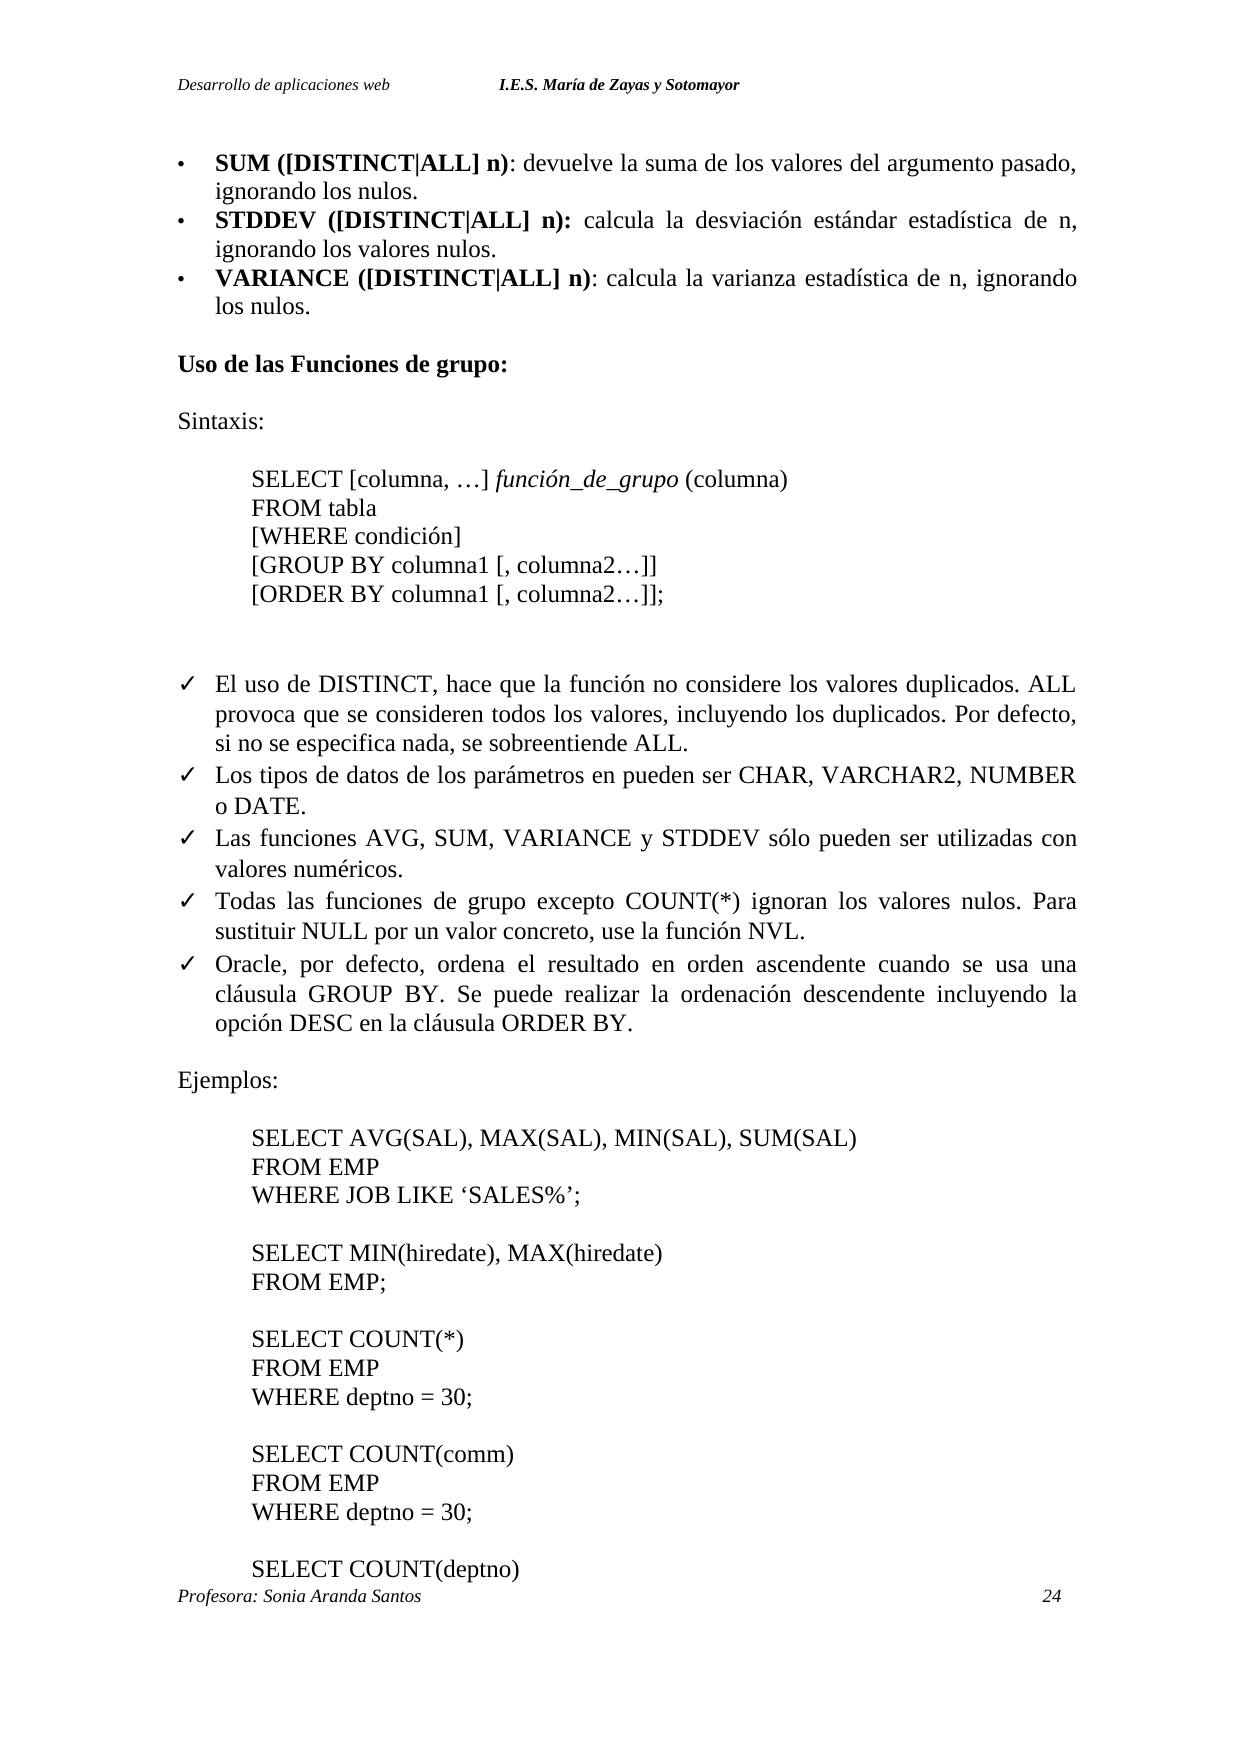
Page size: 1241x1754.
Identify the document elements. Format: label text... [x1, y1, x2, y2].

text [ORDER BY columna1 [, columna2…]]; [251, 579, 1078, 608]
text Uso de las Funciones de grupo: [177, 349, 1078, 378]
text FROM EMP [251, 1468, 1078, 1497]
list VARIANCE ([DISTINCT|ALL] n): calcula la varianza estadística de n, ignorando los nulos. [177, 263, 1078, 320]
list STDDEV ([DISTINCT|ALL] n): calcula la desviación estándar estadística de n, ignorando los valores nulos. [177, 205, 1078, 263]
text WHERE JOB LIKE ‘SALES%’; [251, 1181, 1078, 1209]
list El uso de DISTINCT, hace que la función no considere los valores duplicados. ALL provoca que se consideren todos los valores, incluyendo los duplicados. Por defecto, si no se especifica nada, se sobreentiende ALL. [177, 665, 1078, 757]
text [GROUP BY columna1 [, columna2…]] [251, 550, 1078, 579]
list Los tipos de datos de los parámetros en pueden ser CHAR, VARCHAR2, NUMBER o DATE. [177, 757, 1078, 819]
text SELECT COUNT(*) [251, 1324, 1078, 1353]
text FROM tabla [251, 493, 1078, 521]
text FROM EMP [251, 1353, 1078, 1382]
list Todas las funciones de grupo excepto COUNT(*) ignoran los valores nulos. Para sustituir NULL por un valor concreto, use la función NVL. [177, 882, 1078, 945]
text FROM EMP; [251, 1267, 1078, 1296]
text FROM EMP [251, 1152, 1078, 1181]
text Sintaxis: [177, 406, 1078, 435]
text SELECT COUNT(deptno) [251, 1554, 1078, 1583]
text SELECT MIN(hiredate), MAX(hiredate) [251, 1238, 1078, 1267]
list Oracle, por defecto, ordena el resultado en orden ascendente cuando se usa una cláusula GROUP BY. Se puede realizar la ordenación descendente incluyendo la opción DESC en la cláusula ORDER BY. [177, 945, 1078, 1037]
text SELECT COUNT(comm) [251, 1439, 1078, 1468]
list Las funciones AVG, SUM, VARIANCE y STDDEV sólo pueden ser utilizadas con valores numéricos. [177, 819, 1078, 882]
text WHERE deptno = 30; [251, 1382, 1078, 1411]
text [WHERE condición] [251, 521, 1078, 550]
text SELECT [columna, …] función_de_grupo (columna) [251, 464, 1078, 493]
text Ejemplos: [177, 1066, 1078, 1094]
text WHERE deptno = 30; [251, 1497, 1078, 1526]
list SUM ([DISTINCT|ALL] n): devuelve la suma de los valores del argumento pasado, ignorando los nulos. [177, 148, 1078, 205]
text SELECT AVG(SAL), MAX(SAL), MIN(SAL), SUM(SAL) [251, 1123, 1078, 1152]
